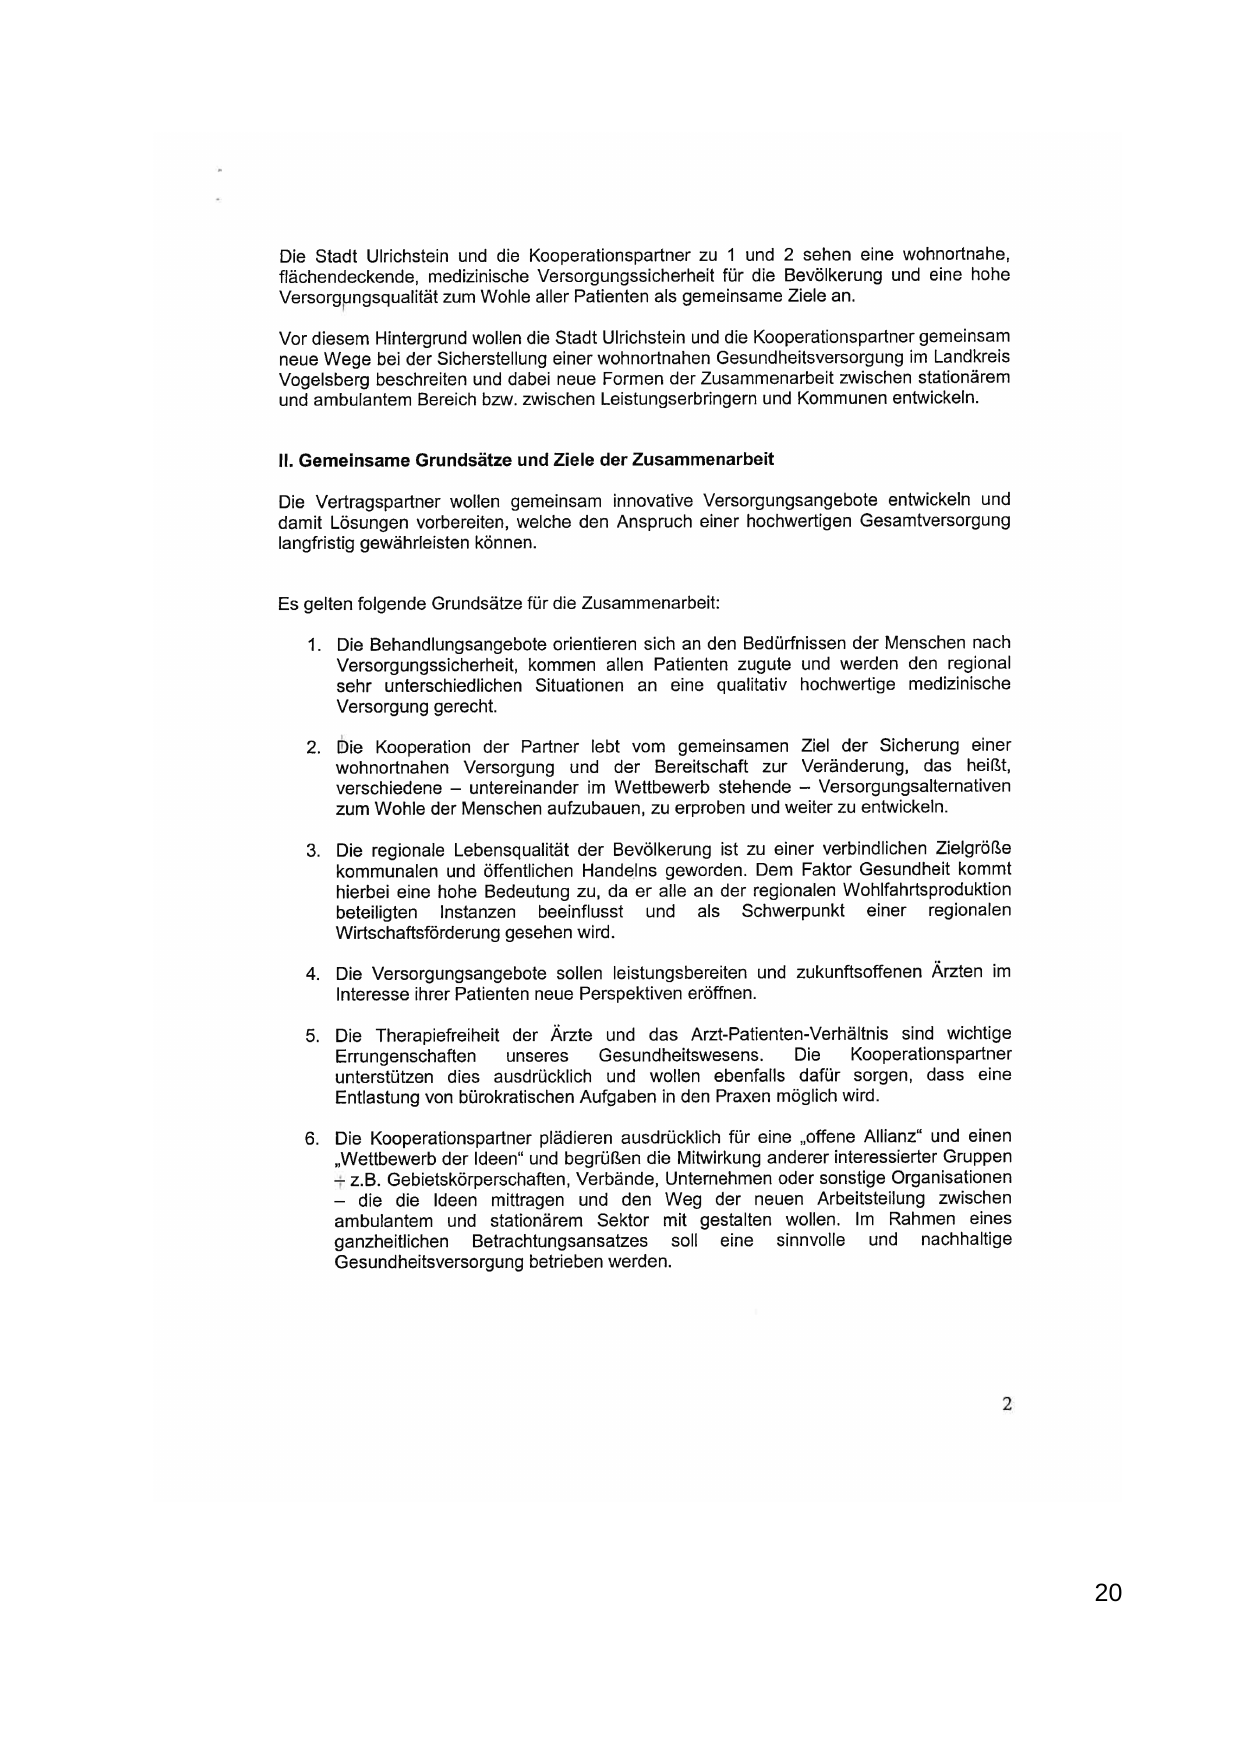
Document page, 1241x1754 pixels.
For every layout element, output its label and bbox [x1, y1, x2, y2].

picture [153, 132, 1122, 1502]
